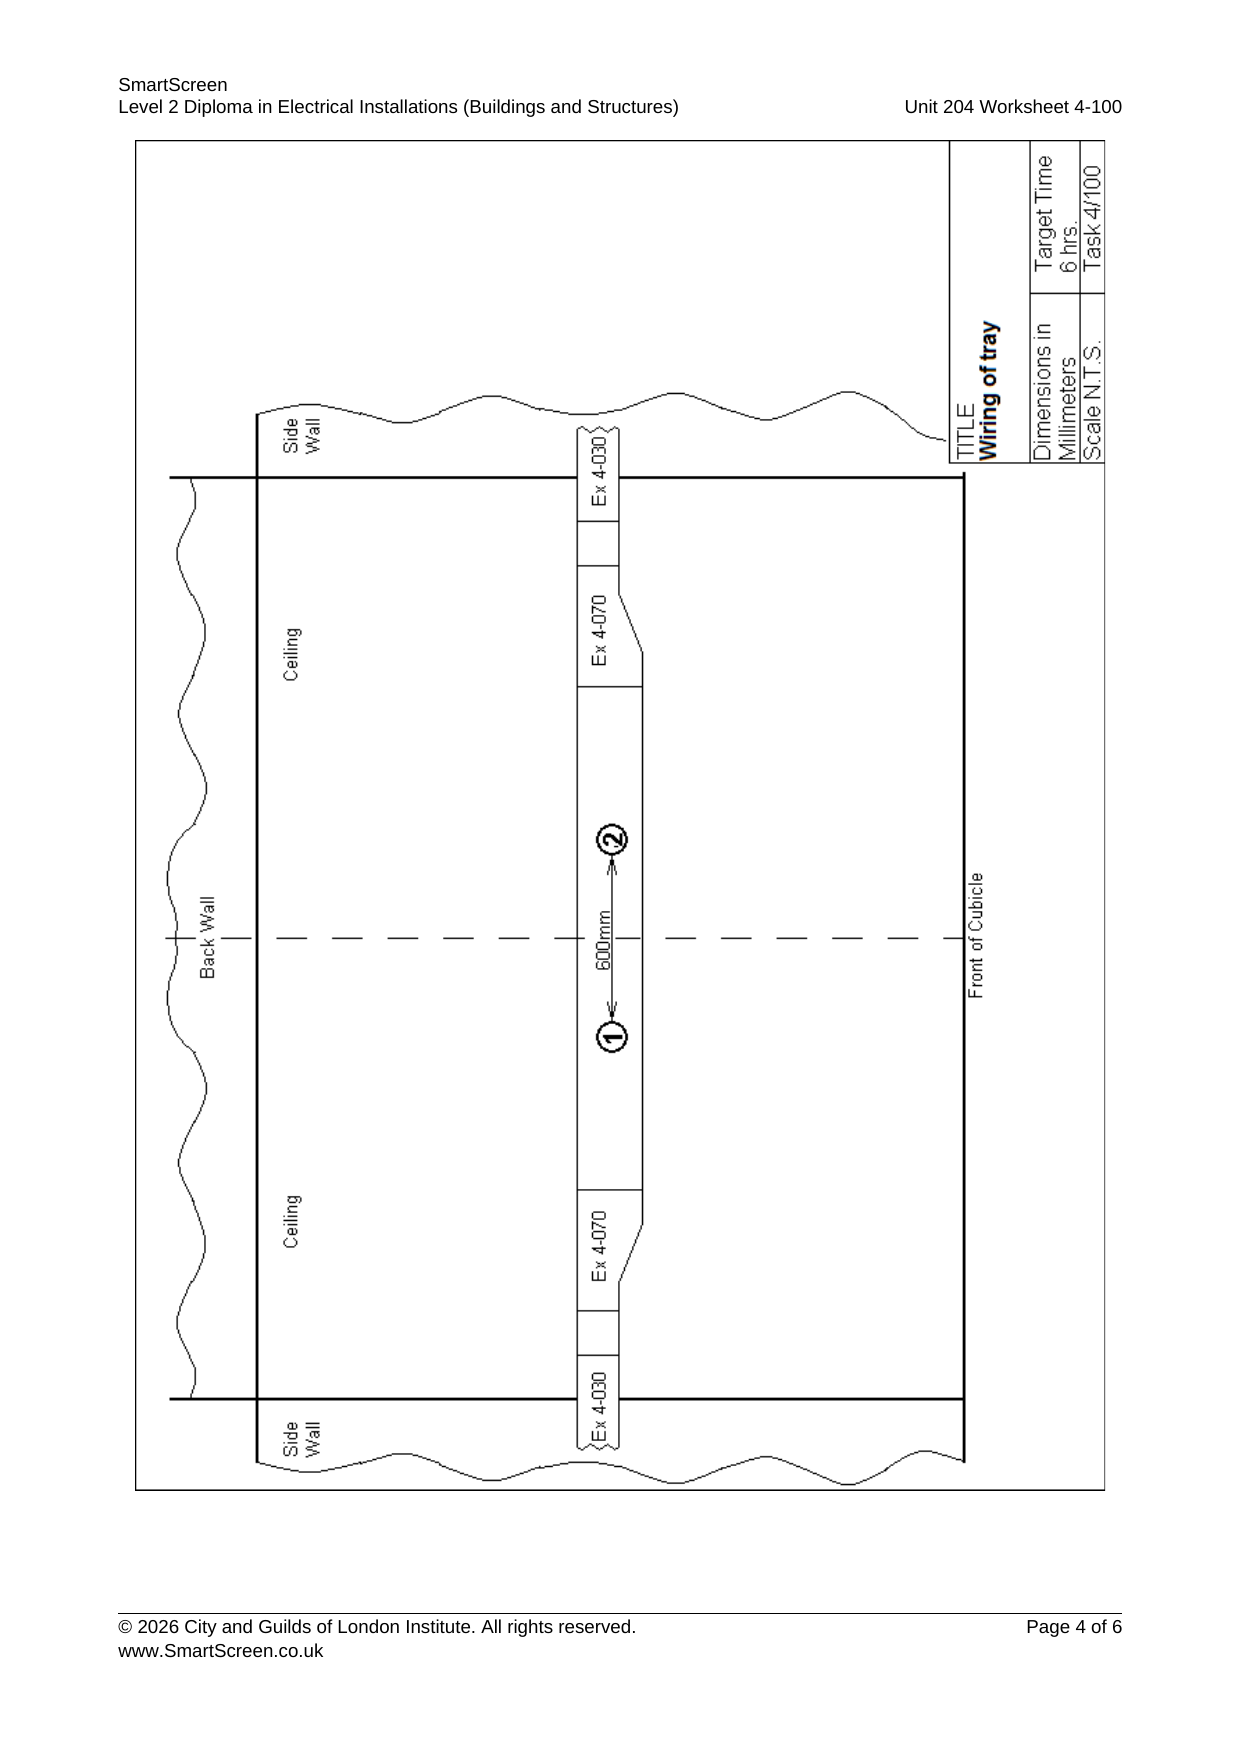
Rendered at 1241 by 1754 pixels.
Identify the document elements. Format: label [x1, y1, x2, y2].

picture [135, 140, 1106, 1491]
table_header [118, 136, 1122, 1494]
